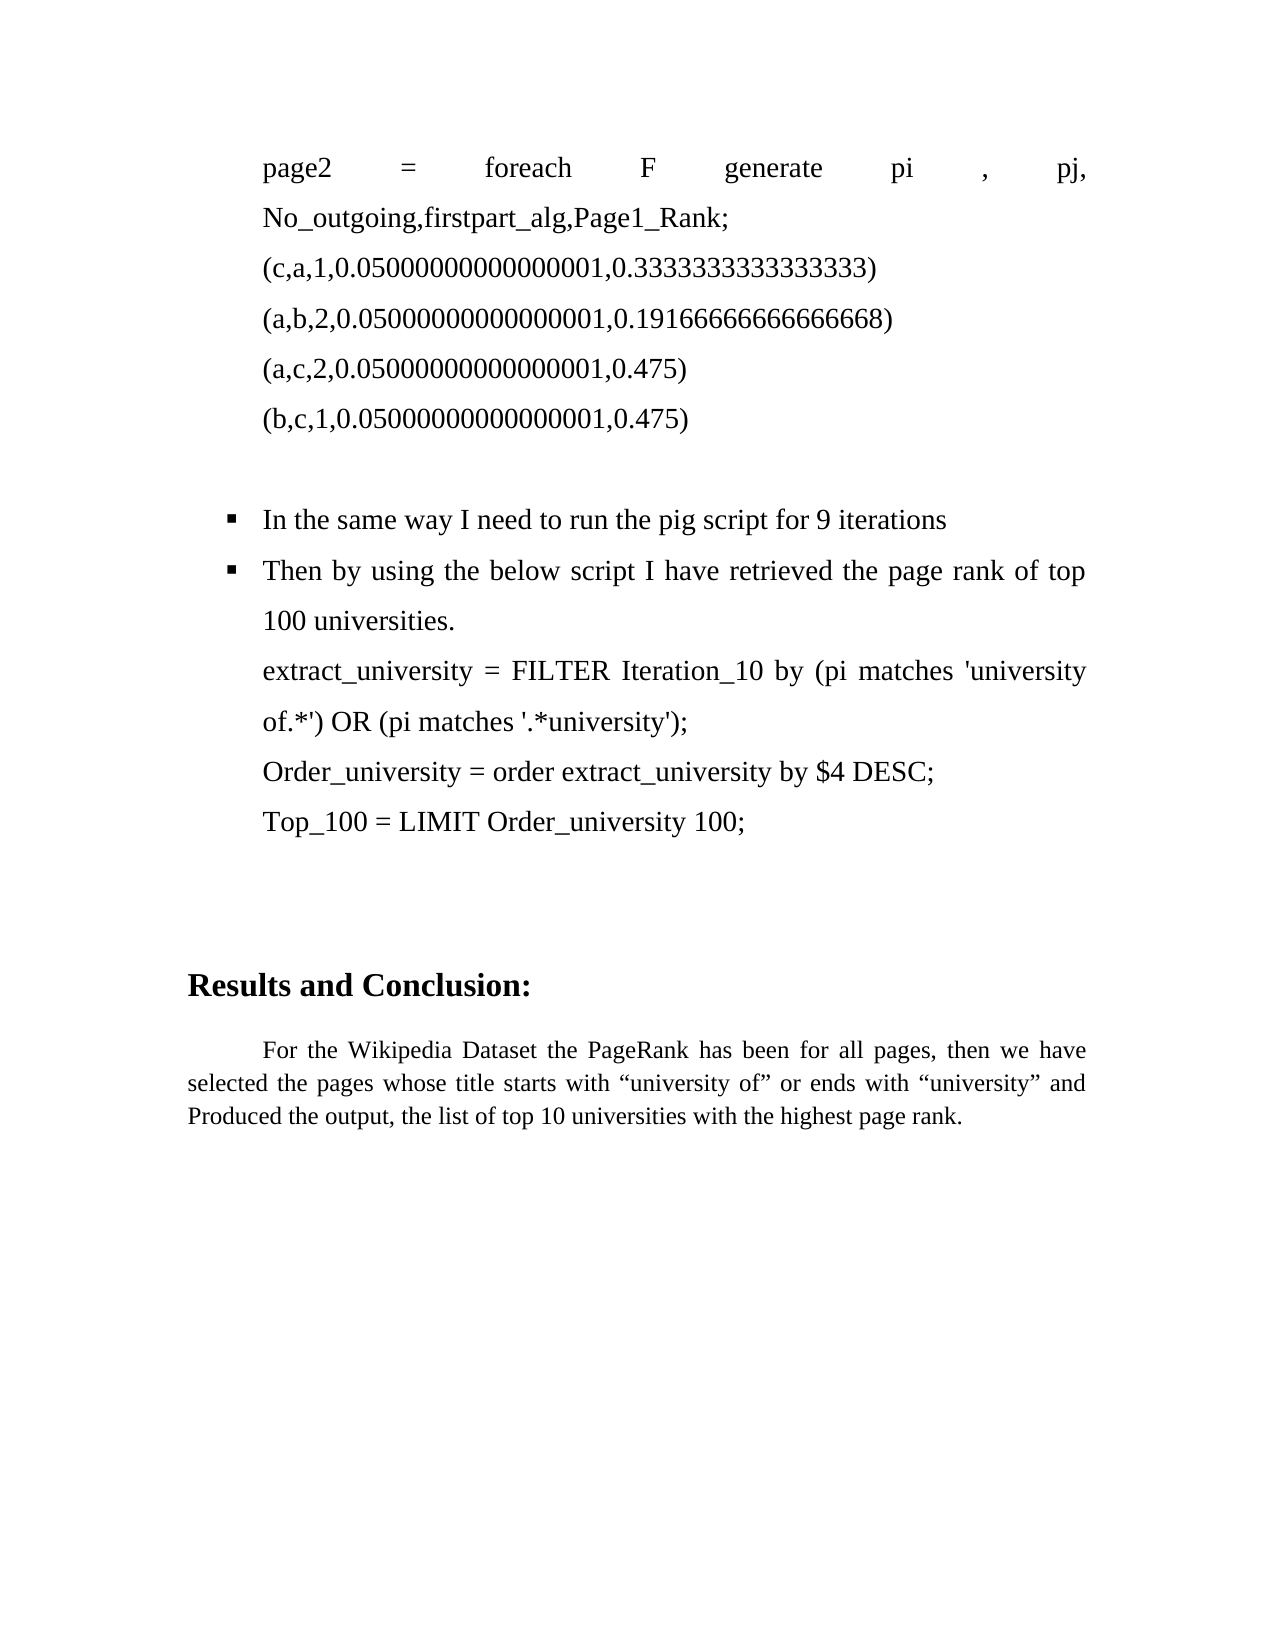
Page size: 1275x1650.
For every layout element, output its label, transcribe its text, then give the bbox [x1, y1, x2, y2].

text For the Wikipedia Dataset the PageRank has been for all pages, then we have selected the pages whose title starts with “university of” or ends with “university” and Produced the output, the list of top 10 universities with the highest page rank. [187, 1035, 1087, 1130]
list page2 = foreach F generate pi , pj, No_outgoing,firstpart_alg,Page1_Rank; [262, 150, 1087, 234]
list (c,a,1,0.05000000000000001,0.3333333333333333) [262, 251, 1087, 284]
list In the same way I need to run the pig script for 9 iterations [225, 502, 1087, 536]
list Then by using the below script I have retrieved the page rank of top 100 universities. [225, 553, 1087, 637]
text Results and Conclusion: [187, 965, 1087, 1003]
list (b,c,1,0.05000000000000001,0.475) [262, 402, 1087, 435]
list (a,b,2,0.05000000000000001,0.19166666666666668) [262, 301, 1087, 334]
list Top_100 = LIMIT Order_university 100; [262, 804, 1087, 838]
list Order_university = order extract_university by $4 DESC; [262, 754, 1087, 787]
list extract_university = FILTER Iteration_10 by (pi matches 'university of.*') OR (pi matches '.*university'); [262, 653, 1087, 737]
list (a,c,2,0.05000000000000001,0.475) [262, 351, 1087, 385]
